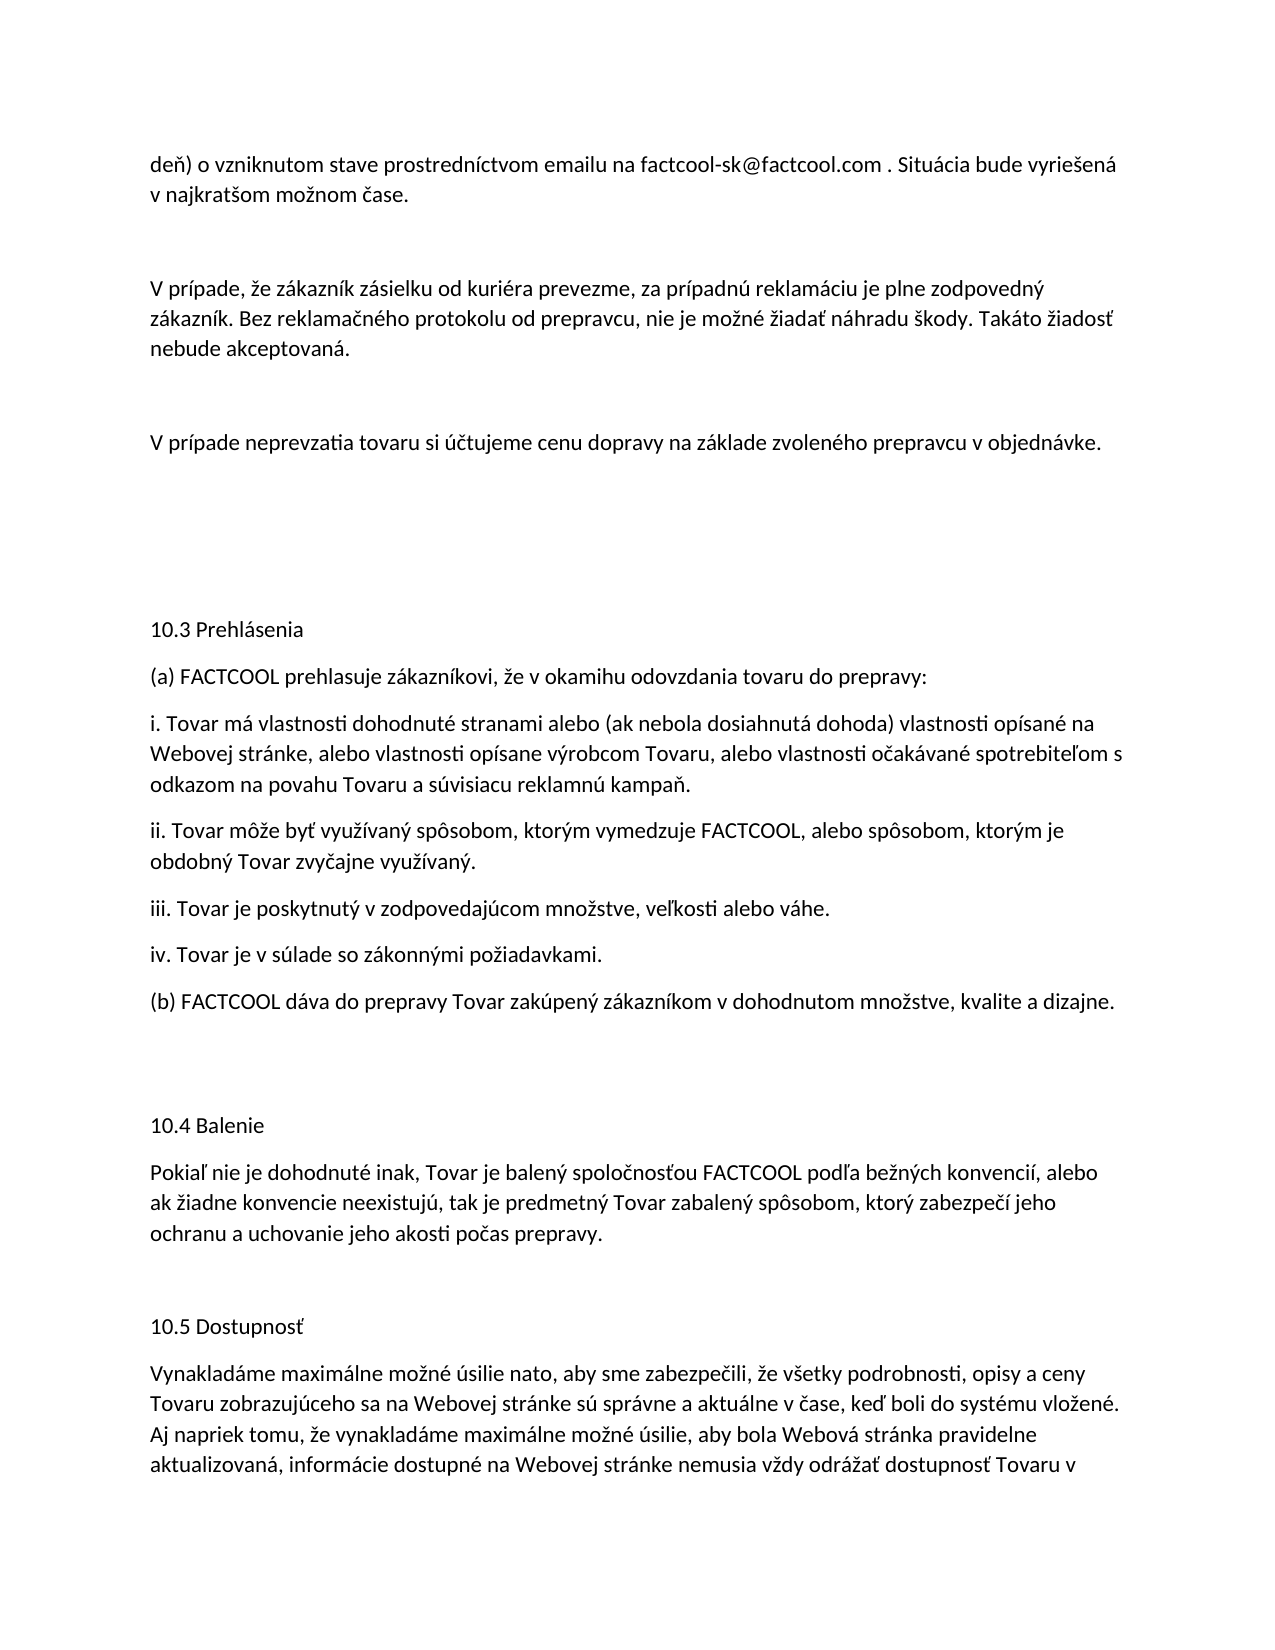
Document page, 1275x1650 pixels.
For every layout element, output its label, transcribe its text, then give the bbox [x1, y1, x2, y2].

text iii. Tovar je poskytnutý v zodpovedajúcom množstve, veľkosti alebo váhe. [150, 894, 1125, 922]
text 10.5 Dostupnosť [150, 1312, 1125, 1341]
text i. Tovar má vlastnosti dohodnuté stranami alebo (ak nebola dosiahnutá dohoda) vlastnosti opísané na Webovej stránke, alebo vlastnosti opísane výrobcom Tovaru, alebo vlastnosti očakávané spotrebiteľom s odkazom na povahu Tovaru a súvisiacu reklamnú kampaň. [150, 709, 1125, 798]
text ii. Tovar môže byť využívaný spôsobom, ktorým vymedzuje FACTCOOL, alebo spôsobom, ktorým je obdobný Tovar zvyčajne využívaný. [150, 817, 1125, 875]
text (b) FACTCOOL dáva do prepravy Tovar zakúpený zákazníkom v dohodnutom množstve, kvalite a dizajne. [150, 987, 1125, 1046]
text 10.3 Prehlásenia [150, 616, 1125, 644]
text 10.4 Balenie [150, 1111, 1125, 1139]
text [150, 1359, 1125, 1478]
text (a) FACTCOOL prehlasuje zákazníkovi, že v okamihu odovzdania tovaru do prepravy: [150, 662, 1125, 691]
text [150, 150, 1125, 208]
text V prípade neprevzatia tovaru si účtujeme cenu dopravy na základe zvoleného prepravcu v objednávke. [150, 428, 1125, 456]
text Pokiaľ nie je dohodnuté inak, Tovar je balený spoločnosťou FACTCOOL podľa bežných konvencií, alebo ak žiadne konvencie neexistujú, tak je predmetný Tovar zabalený spôsobom, ktorý zabezpečí jeho ochranu a uchovanie jeho akosti počas prepravy. [150, 1158, 1125, 1247]
text V prípade, že zákazník zásielku od kuriéra prevezme, za prípadnú reklamáciu je plne zodpovedný zákazník. Bez reklamačného protokolu od prepravcu, nie je možné žiadať náhradu škody. Takáto žiadosť nebude akceptovaná. [150, 274, 1125, 362]
text iv. Tovar je v súlade so zákonnými požiadavkami. [150, 941, 1125, 969]
